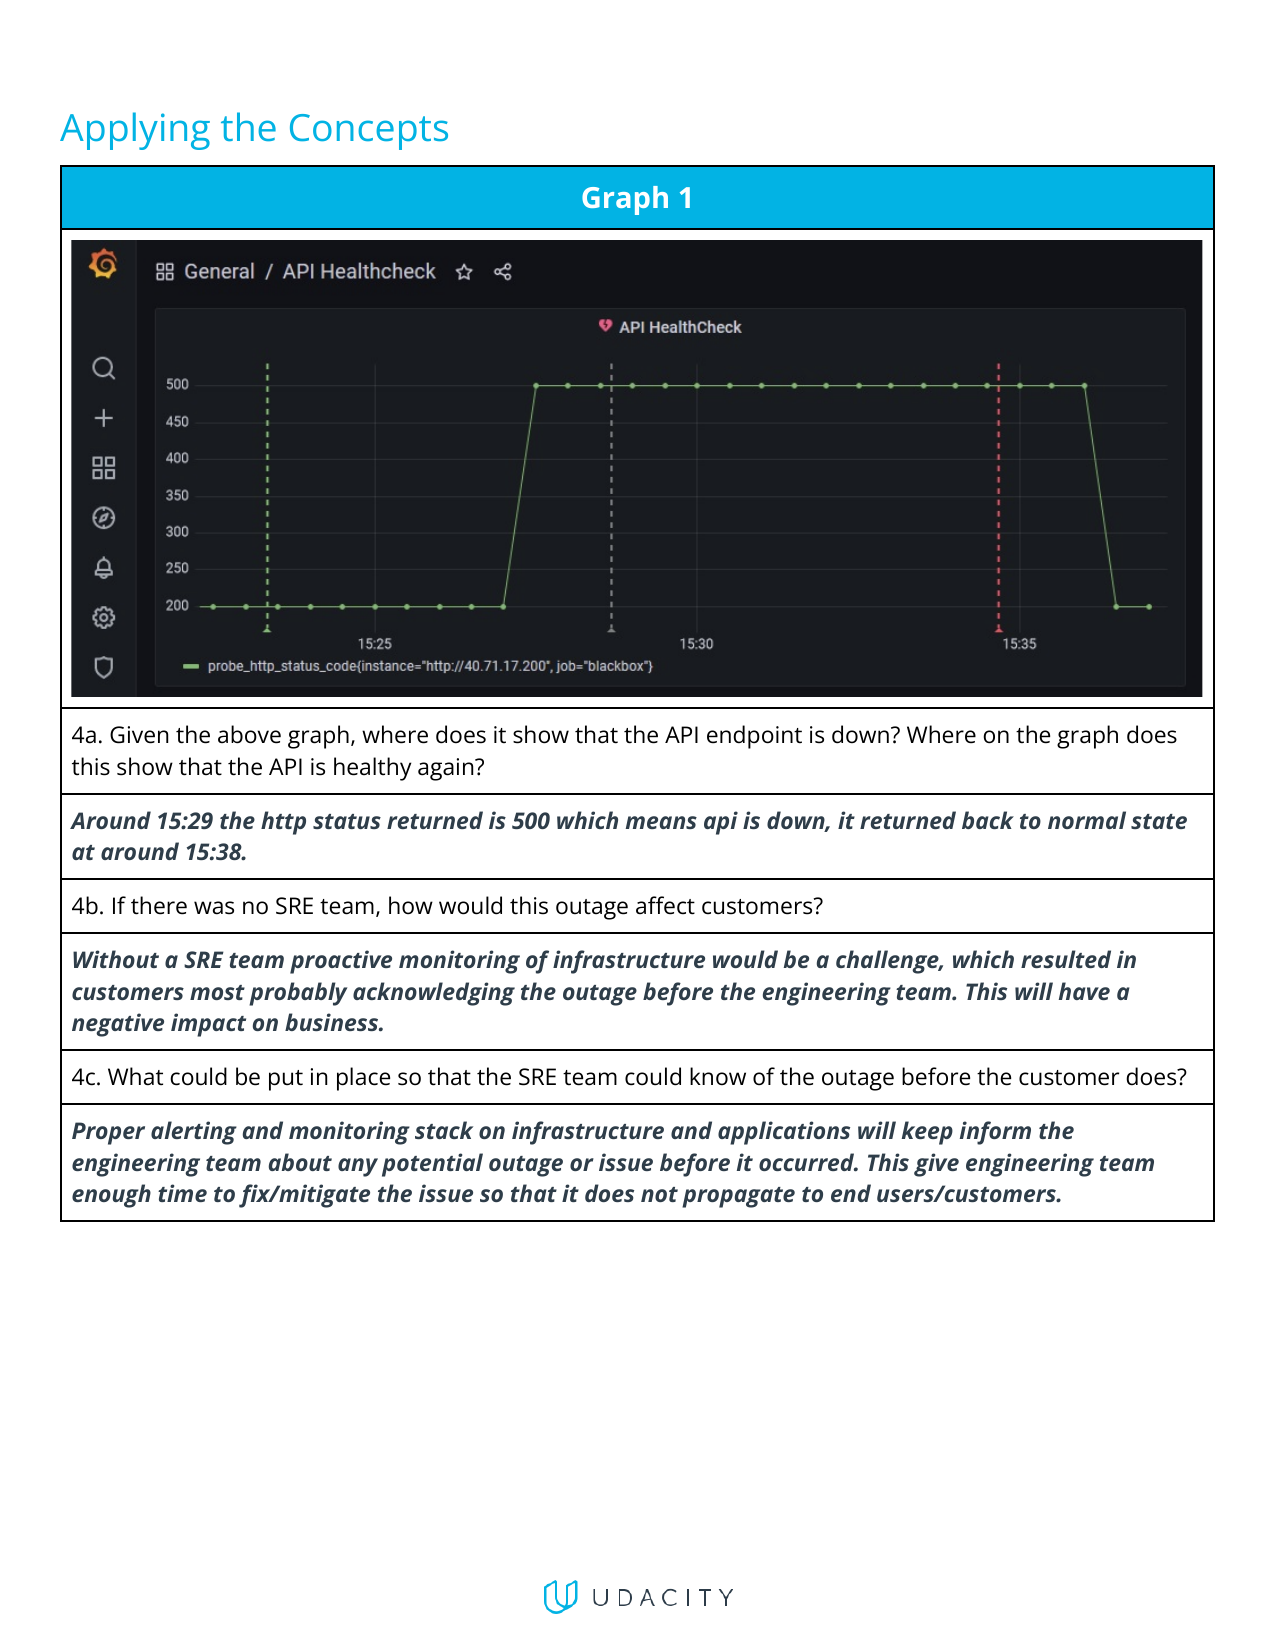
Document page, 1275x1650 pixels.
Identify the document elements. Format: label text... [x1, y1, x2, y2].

table_cell Without a SRE team proactive monitoring of infrastructure would be a challenge, which resulted in customers most probably acknowledging the outage before the engineering team. This will have a negative impact on business. [62, 934, 1213, 1049]
table_cell Around 15:29 the http status returned is 500 which means api is down, it returned back to normal state at around 15:38. [62, 795, 1213, 878]
table_cell 4a. Given the above graph, where does it show that the API endpoint is down? Where on the graph does this show that the API is healthy again? [62, 709, 1213, 792]
table_header Graph 1 [62, 167, 1213, 228]
picture [71, 240, 1203, 697]
table_cell Proper alerting and monitoring stack on infrastructure and applications will keep inform the engineering team about any potential outage or issue before it occurred. This give engineering team enough time to fix/mitigate the issue so that it does not propagate to end users/customers. [62, 1105, 1213, 1219]
table_cell 4c. What could be put in place so that the SRE team could know of the outage before the customer does? [62, 1051, 1213, 1103]
table_cell 4b. If there was no SRE team, how would this outage affect customers? [62, 880, 1213, 932]
table_cell [62, 230, 1213, 707]
subtitle Applying the Concepts [60, 102, 1215, 153]
picture [510, 1546, 765, 1647]
